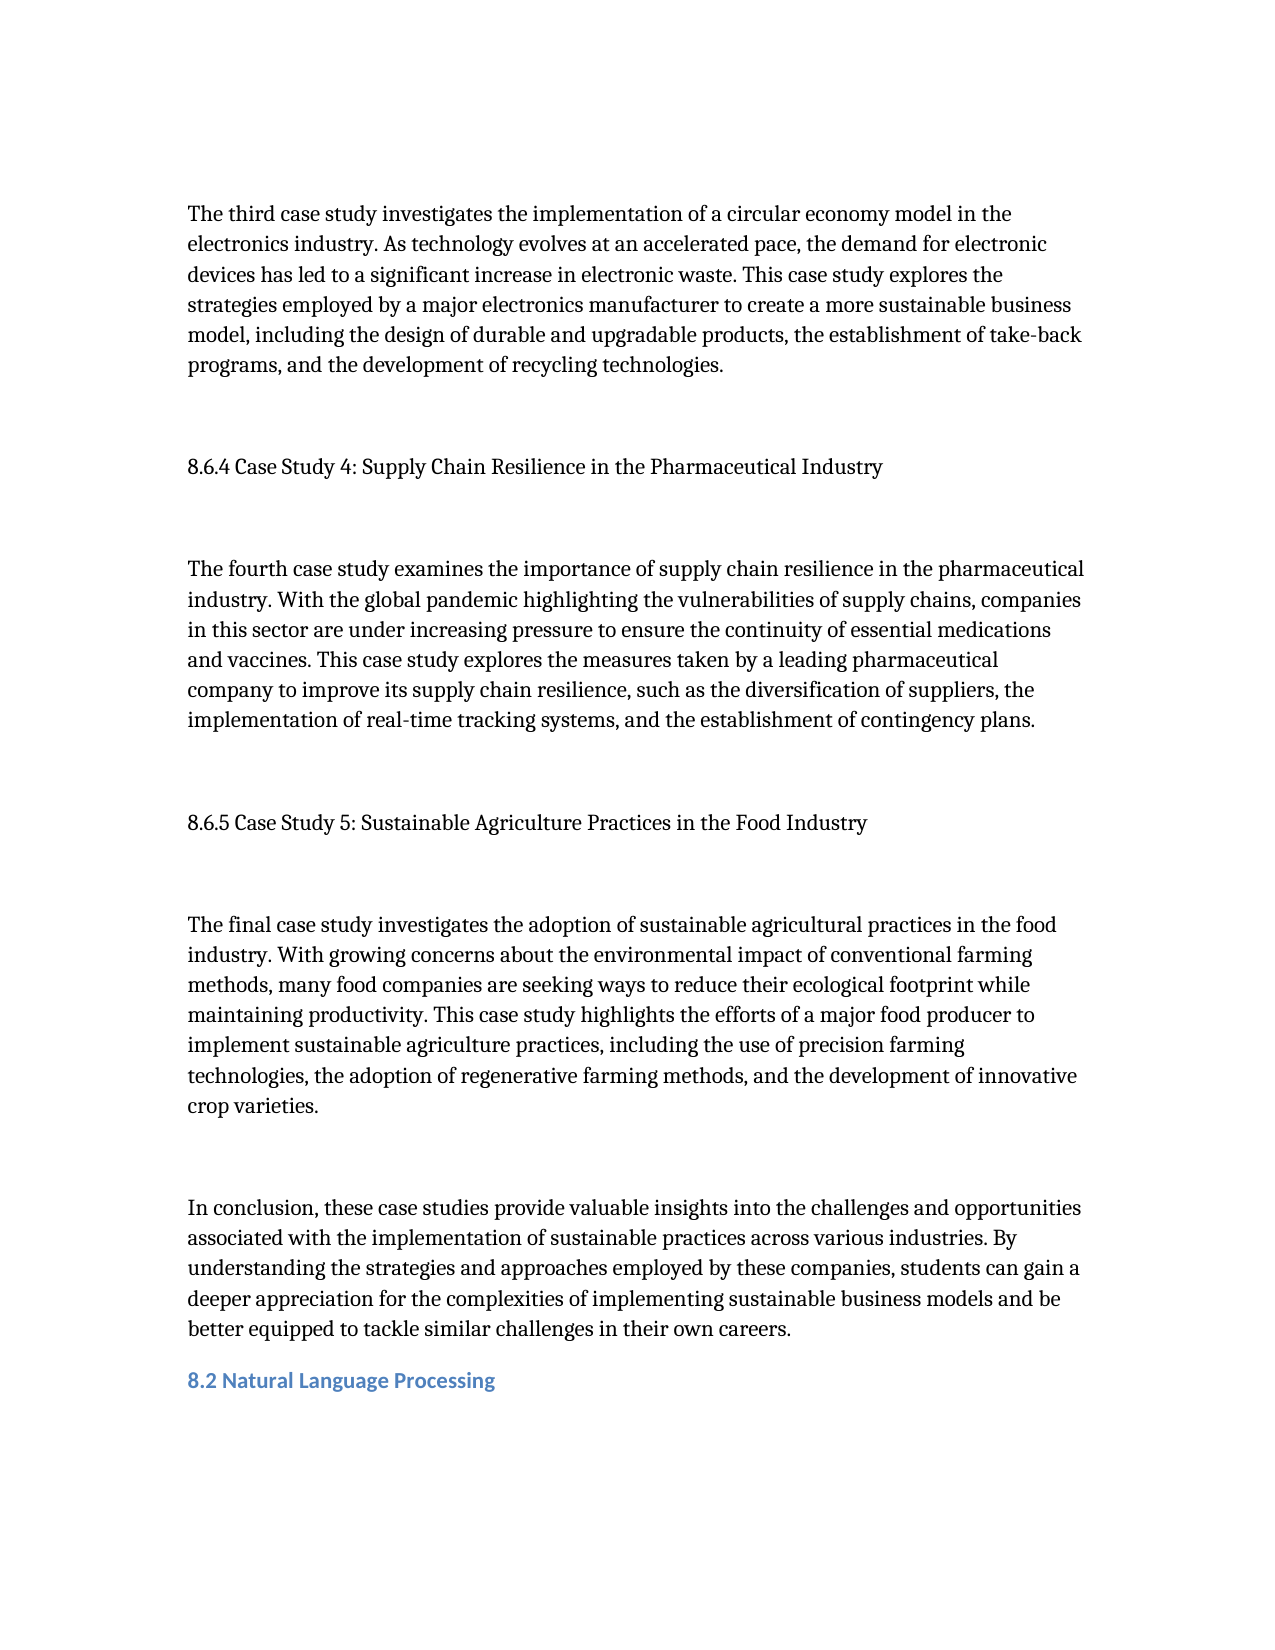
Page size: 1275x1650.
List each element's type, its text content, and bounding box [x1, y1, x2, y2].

text 8.6.5 Case Study 5: Sustainable Agriculture Practices in the Food Industry [187, 809, 1087, 836]
text The final case study investigates the adoption of sustainable agricultural practices in the food industry. With growing concerns about the environmental impact of conventional farming methods, many food companies are seeking ways to reduce their ecological footprint while maintaining productivity. This case study highlights the efforts of a major food producer to implement sustainable agriculture practices, including the use of precision farming technologies, the adoption of regenerative farming methods, and the development of innovative crop varieties. [187, 911, 1087, 1119]
text The third case study investigates the implementation of a circular economy model in the electronics industry. As technology evolves at an accelerated pace, the demand for electronic devices has led to a significant increase in electronic waste. This case study explores the strategies employed by a major electronics manufacturer to create a more sustainable business model, including the design of durable and upgradable products, the establishment of take-back programs, and the development of recycling technologies. [187, 201, 1087, 378]
text In conclusion, these case studies provide valuable insights into the challenges and opportunities associated with the implementation of sustainable practices across various industries. By understanding the strategies and approaches employed by these companies, students can gain a deeper appreciation for the complexities of implementing sustainable business models and be better equipped to tackle similar challenges in their own careers. [187, 1195, 1087, 1342]
text The fourth case study examines the importance of supply chain resilience in the pharmaceutical industry. With the global pandemic highlighting the vulnerabilities of supply chains, companies in this sector are under increasing pressure to ensure the continuity of essential medications and vaccines. This case study explores the measures taken by a leading pharmaceutical company to improve its supply chain resilience, such as the diversification of suppliers, the implementation of real-time tracking systems, and the establishment of contingency plans. [187, 556, 1087, 734]
text 8.6.4 Case Study 4: Supply Chain Resilience in the Pharmaceutical Industry [187, 454, 1087, 481]
subtitle 8.2 Natural Language Processing [187, 1367, 1087, 1395]
